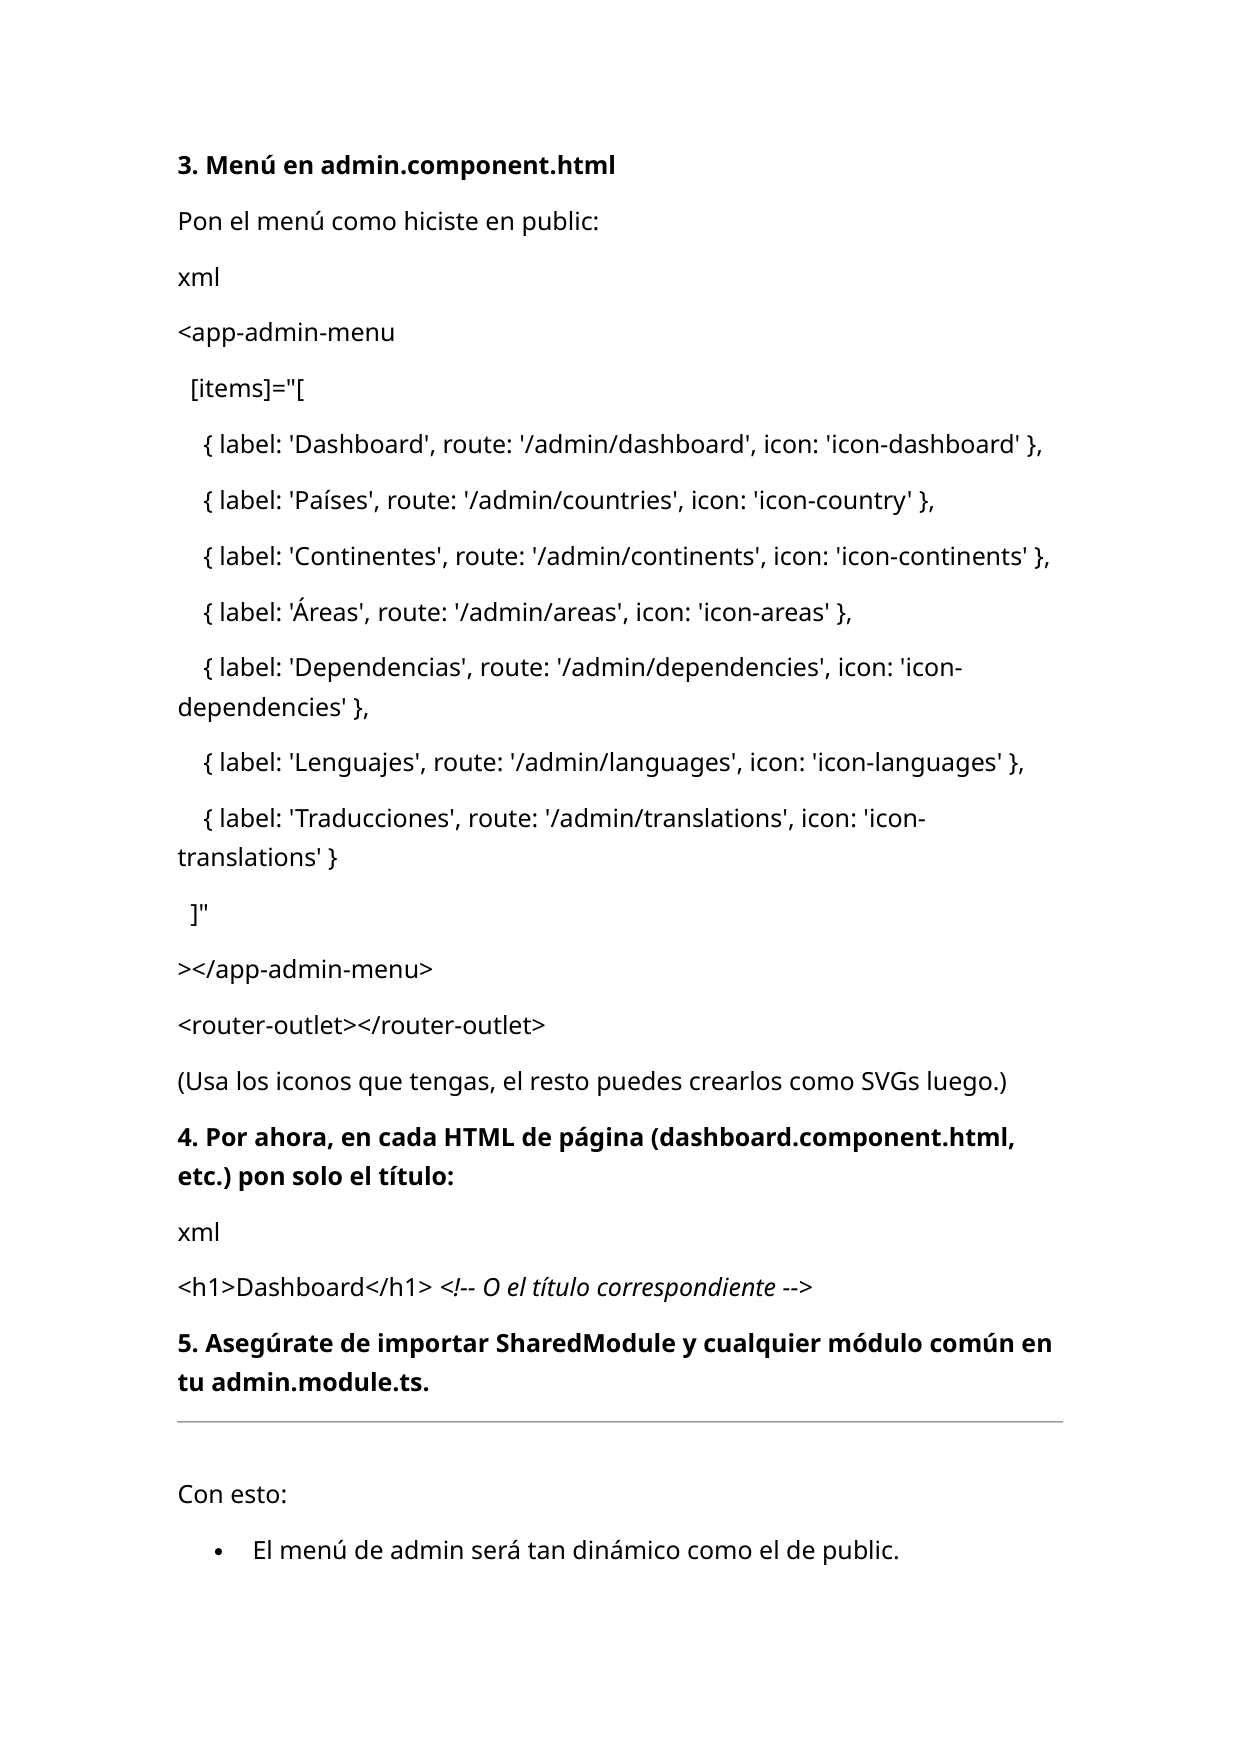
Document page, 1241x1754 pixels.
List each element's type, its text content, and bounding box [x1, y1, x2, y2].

text { label: 'Lenguajes', route: '/admin/languages', icon: 'icon-languages' }, [177, 745, 1063, 779]
text 5. Asegúrate de importar SharedModule y cualquier módulo común en tu admin.module.ts. [177, 1326, 1063, 1399]
text <router-outlet></router-outlet> [177, 1008, 1063, 1042]
text xml [177, 259, 1063, 293]
text (Usa los iconos que tengas, el resto puedes crearlos como SVGs luego.) [177, 1063, 1063, 1097]
text <app-admin-menu [177, 315, 1063, 349]
text [items]="[ [177, 371, 1063, 405]
text 3. Menú en admin.component.html [177, 148, 1063, 182]
text { label: 'Traducciones', route: '/admin/translations', icon: 'icon-translations' } [177, 801, 1063, 874]
text { label: 'Dependencias', route: '/admin/dependencies', icon: 'icon-dependencies' }, [177, 650, 1063, 723]
text { label: 'Dashboard', route: '/admin/dashboard', icon: 'icon-dashboard' }, [177, 427, 1063, 461]
list El menú de admin será tan dinámico como el de public. [215, 1533, 1063, 1567]
text xml [177, 1214, 1063, 1248]
text <h1>Dashboard</h1> <!-- O el título correspondiente --> [177, 1270, 1063, 1304]
text 4. Por ahora, en cada HTML de página (dashboard.component.html, etc.) pon solo el título: [177, 1119, 1063, 1192]
text { label: 'Continentes', route: '/admin/continents', icon: 'icon-continents' }, [177, 538, 1063, 572]
text { label: 'Áreas', route: '/admin/areas', icon: 'icon-areas' }, [177, 594, 1063, 628]
text ]" [177, 896, 1063, 930]
text { label: 'Países', route: '/admin/countries', icon: 'icon-country' }, [177, 483, 1063, 517]
text Pon el menú como hiciste en public: [177, 203, 1063, 237]
text Con esto: [177, 1477, 1063, 1511]
text ></app-admin-menu> [177, 952, 1063, 986]
